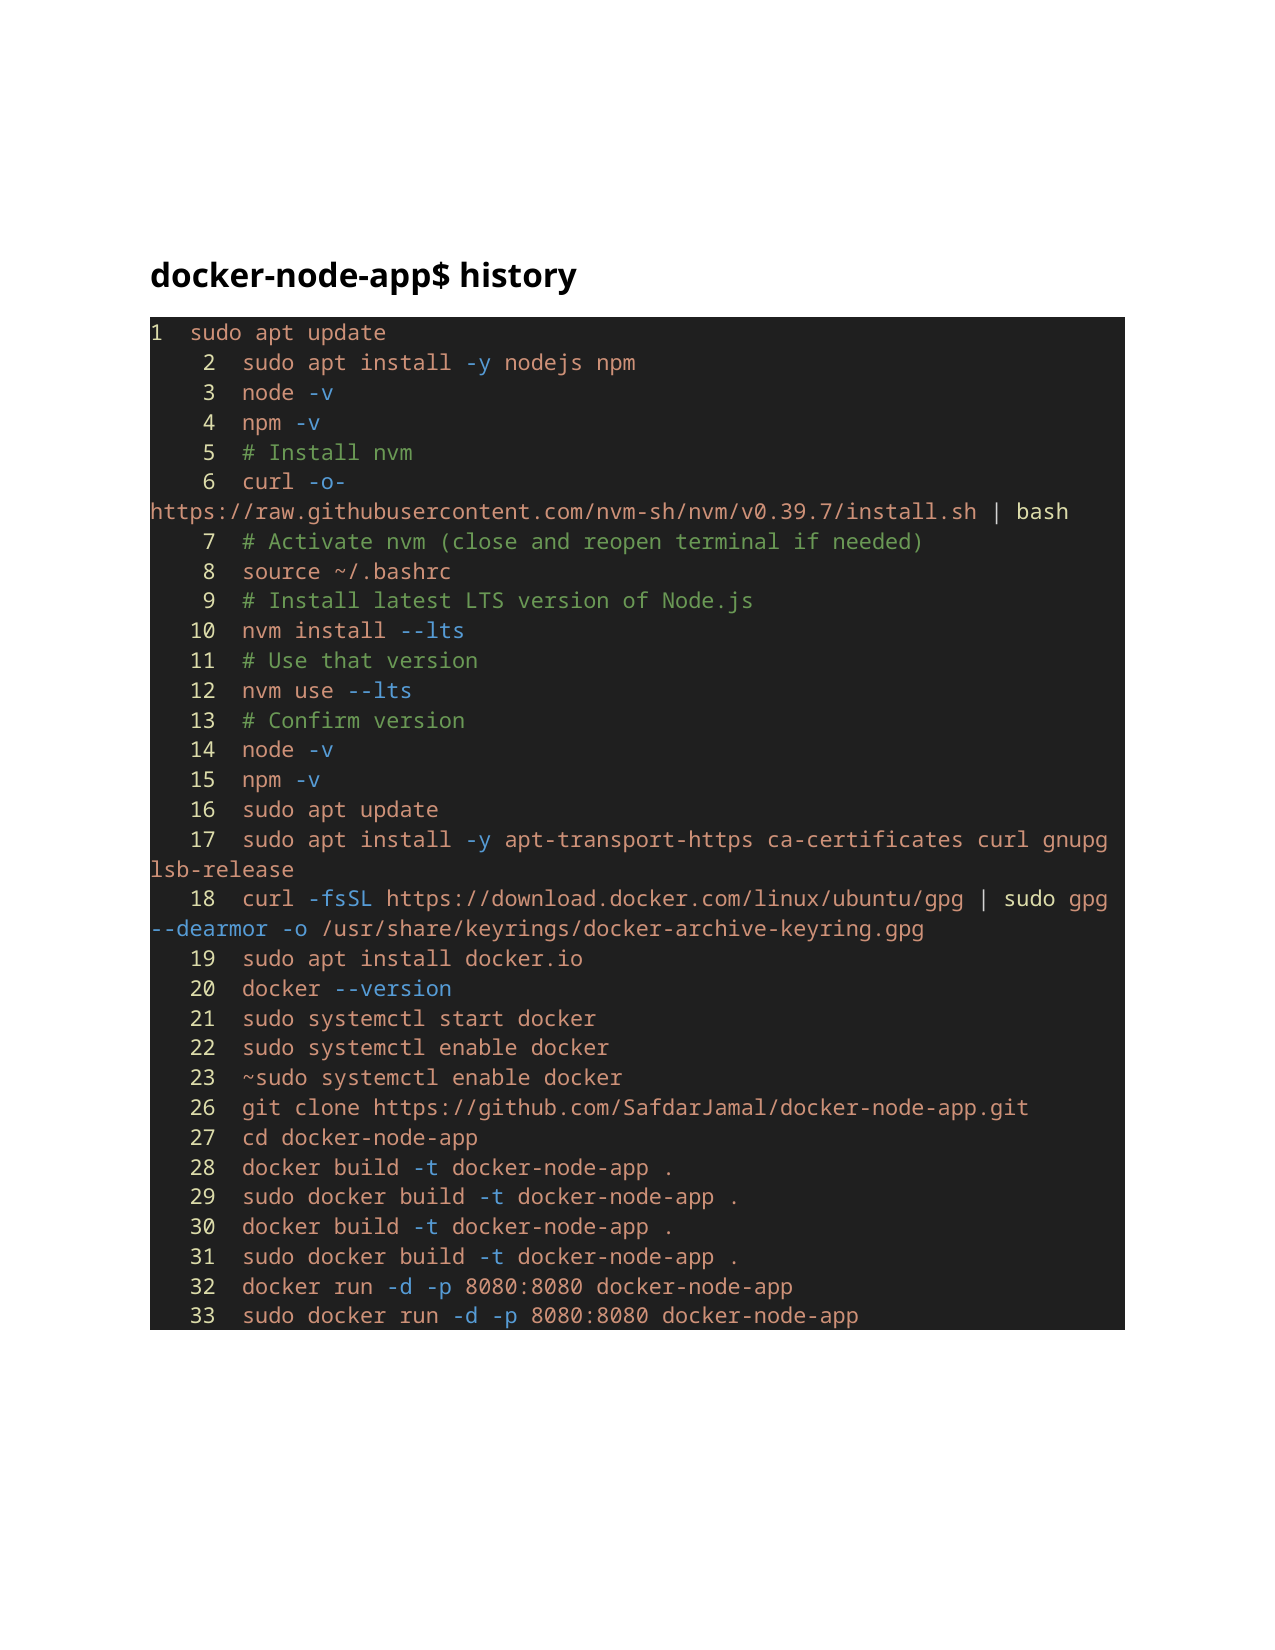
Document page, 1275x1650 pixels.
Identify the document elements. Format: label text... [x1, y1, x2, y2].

text 27 cd docker-node-app [150, 1122, 1125, 1151]
text 18 curl -fsSL https://download.docker.com/linux/ubuntu/gpg | sudo gpg --dearmor -o /usr/share/keyrings/docker-archive-keyring.gpg [150, 883, 1125, 943]
text 3 node -v [150, 377, 1125, 407]
text 15 npm -v [150, 764, 1125, 794]
text 29 sudo docker build -t docker-node-app . [150, 1181, 1125, 1211]
text 6 curl -o- https://raw.githubusercontent.com/nvm-sh/nvm/v0.39.7/install.sh | bash [150, 466, 1125, 526]
text 16 sudo apt update [150, 794, 1125, 824]
text 28 docker build -t docker-node-app . [150, 1151, 1125, 1181]
text 9 # Install latest LTS version of Node.js [150, 585, 1125, 615]
text 17 sudo apt install -y apt-transport-https ca-certificates curl gnupg lsb-release [150, 824, 1125, 883]
text 30 docker build -t docker-node-app . [150, 1211, 1125, 1241]
text 7 # Activate nvm (close and reopen terminal if needed) [150, 526, 1125, 556]
text docker-node-app$ history [150, 252, 1125, 297]
text 33 sudo docker run -d -p 8080:8080 docker-node-app [150, 1300, 1125, 1330]
text 20 docker --version [150, 973, 1125, 1002]
text 8 source ~/.bashrc [150, 556, 1125, 585]
text 23 ~sudo systemctl enable docker [150, 1062, 1125, 1092]
text 31 sudo docker build -t docker-node-app . [150, 1241, 1125, 1271]
text 11 # Use that version [150, 645, 1125, 675]
text 1 sudo apt update [150, 317, 1125, 347]
text 19 sudo apt install docker.io [150, 943, 1125, 973]
text 13 # Confirm version [150, 704, 1125, 734]
text 5 # Install nvm [150, 436, 1125, 466]
text 12 nvm use --lts [150, 675, 1125, 704]
text 14 node -v [150, 734, 1125, 764]
text 26 git clone https://github.com/SafdarJamal/docker-node-app.git [150, 1092, 1125, 1122]
text 10 nvm install --lts [150, 615, 1125, 645]
text 4 npm -v [150, 407, 1125, 436]
text 2 sudo apt install -y nodejs npm [150, 347, 1125, 377]
text 21 sudo systemctl start docker [150, 1002, 1125, 1032]
text 32 docker run -d -p 8080:8080 docker-node-app [150, 1271, 1125, 1300]
text 22 sudo systemctl enable docker [150, 1032, 1125, 1062]
